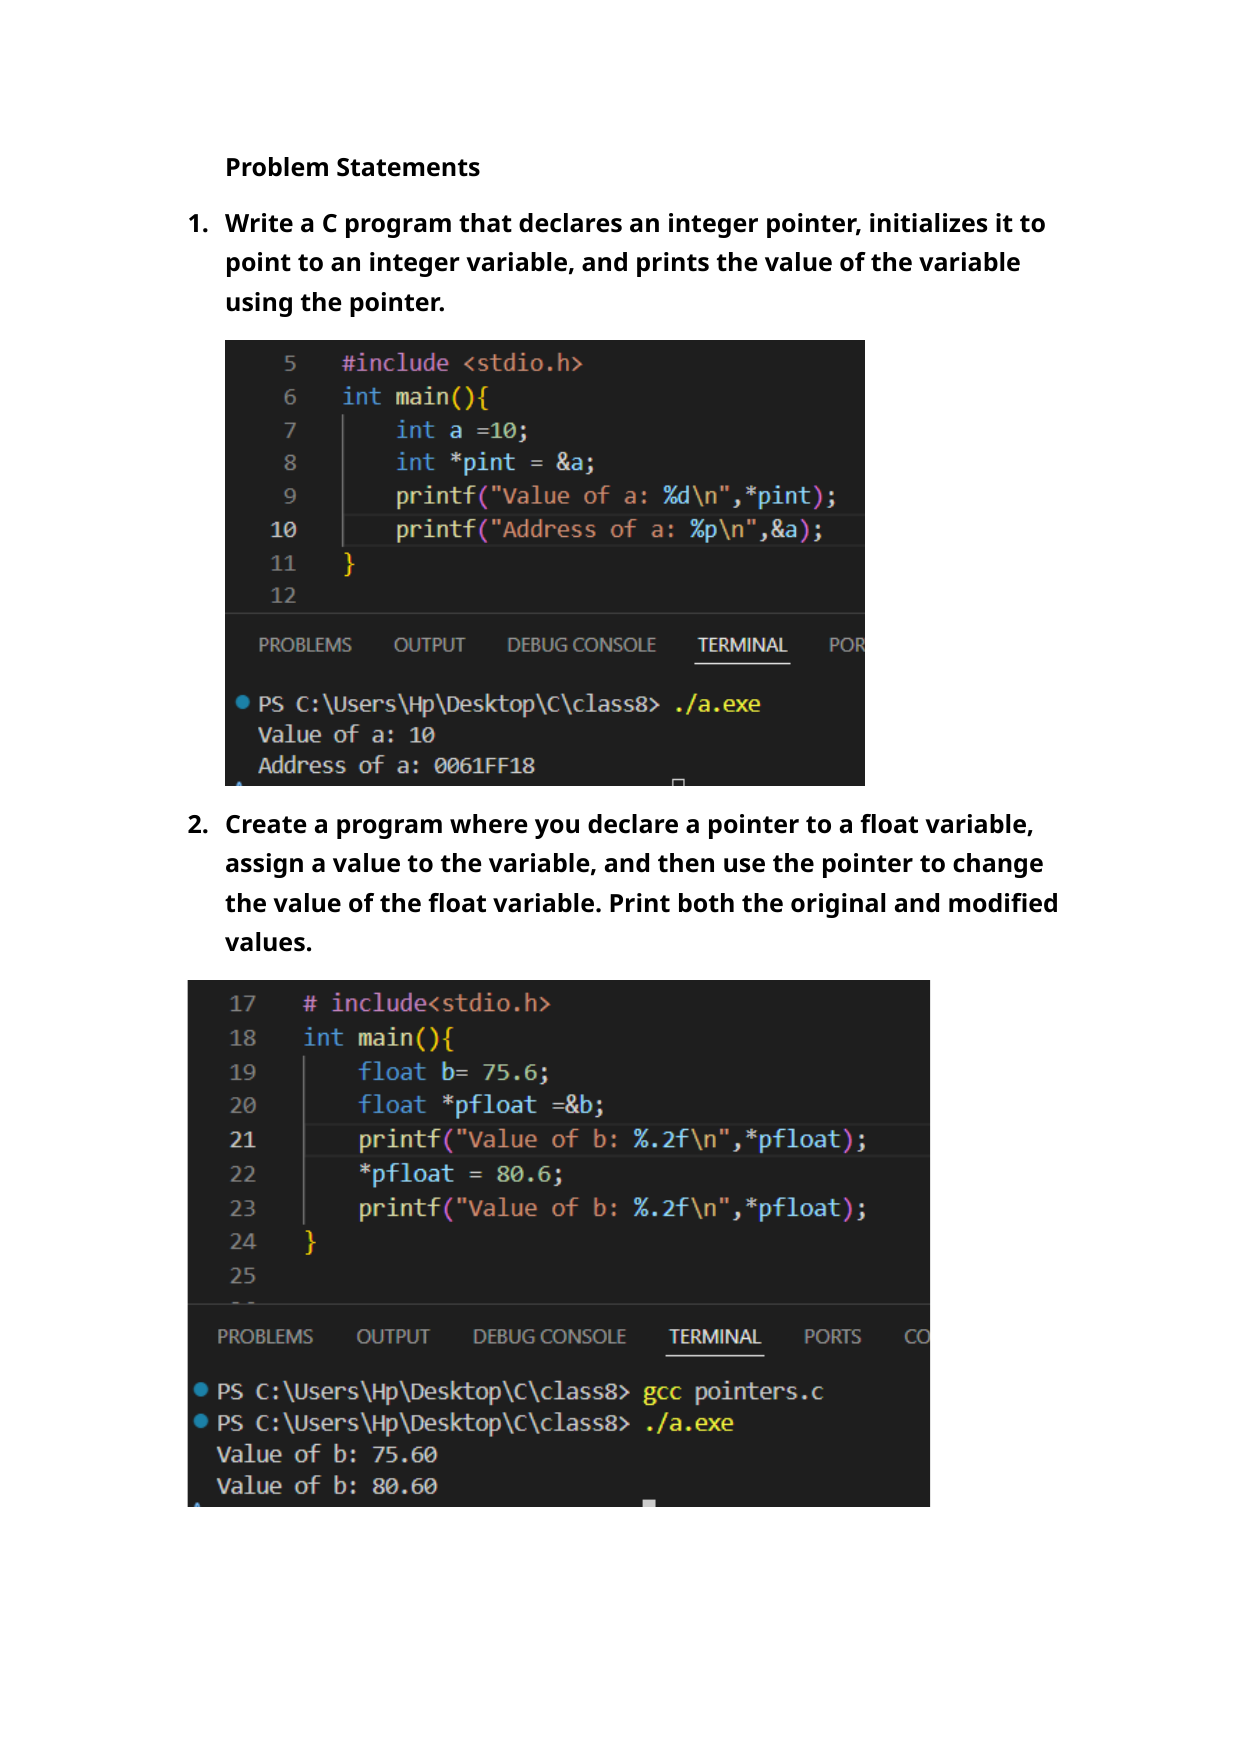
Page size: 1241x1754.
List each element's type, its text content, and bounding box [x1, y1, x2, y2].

picture [225, 340, 865, 786]
picture [187, 980, 930, 1507]
list Write a C program that declares an integer pointer, initializes it to point to an integer variable, and prints the value of the variable using the pointer. [187, 206, 1090, 318]
list Problem Statements [225, 150, 1090, 184]
list Create a program where you declare a pointer to a float variable, assign a value to the variable, and then use the pointer to change the value of the float variable. Print both the original and modified values. [187, 807, 1090, 958]
